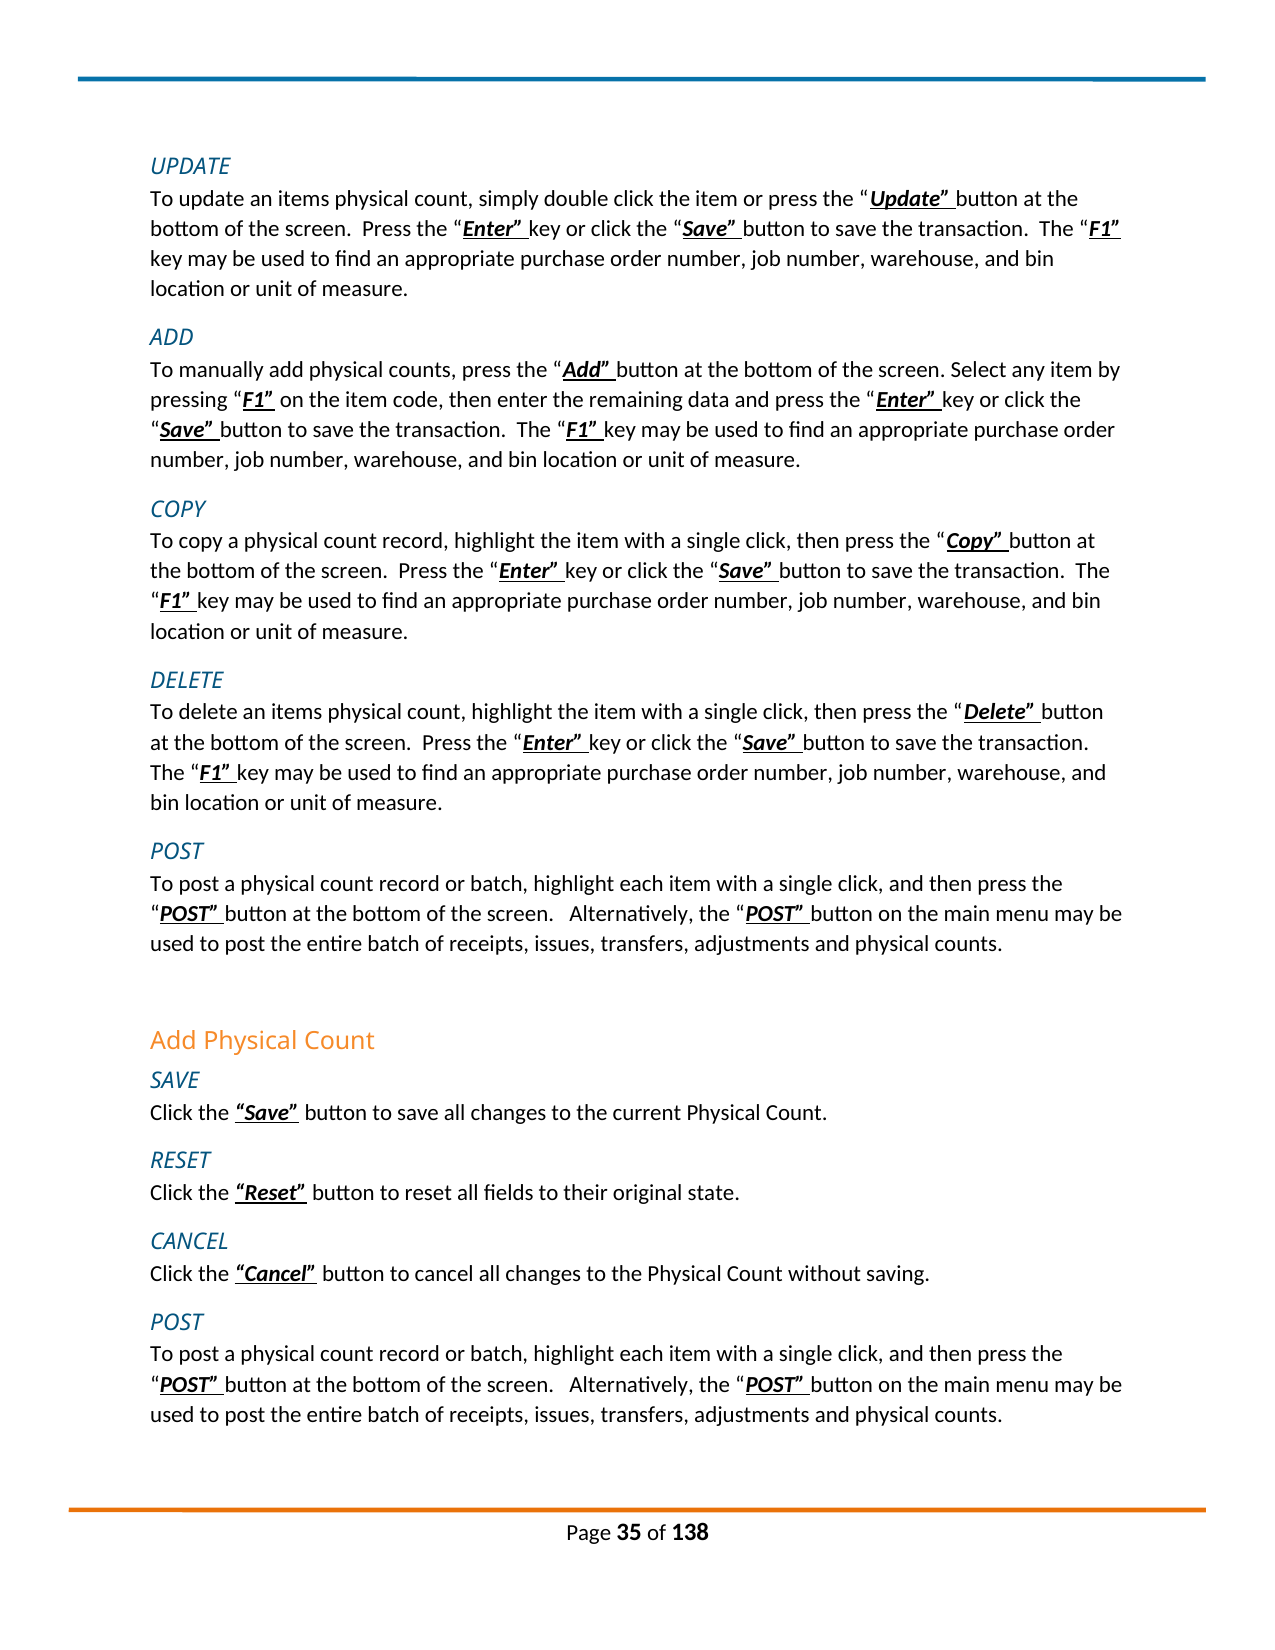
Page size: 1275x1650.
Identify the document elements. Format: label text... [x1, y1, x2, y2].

text To update an items physical count, simply double click the item or press the “Update” button at the bottom of the screen. Press the “Enter” key or click the “Save” button to save the transaction. The “F1” key may be used to find an appropriate purchase order number, job number, warehouse, and bin location or unit of measure. [150, 184, 1125, 302]
text To manually add physical counts, press the “Add” button at the bottom of the screen. Select any item by pressing “F1” on the item code, then enter the remaining data and press the “Enter” key or click the “Save” button to save the transaction. The “F1” key may be used to find an appropriate purchase order number, job number, warehouse, and bin location or unit of measure. [150, 355, 1125, 474]
subtitle COPY [150, 492, 1125, 524]
subtitle UPDATE [150, 150, 1125, 181]
subtitle POST [150, 835, 1125, 866]
subtitle CANCEL [150, 1225, 1125, 1256]
subtitle SAVE [150, 1064, 1125, 1095]
subtitle ADD [150, 321, 1125, 352]
text Click the “Reset” button to reset all fields to their original state. [150, 1178, 1125, 1206]
subtitle Add Physical Count [150, 1023, 1125, 1057]
subtitle POST [150, 1306, 1125, 1337]
text To delete an items physical count, highlight the item with a single click, then press the “Delete” button at the bottom of the screen. Press the “Enter” key or click the “Save” button to save the transaction. The “F1” key may be used to find an appropriate purchase order number, job number, warehouse, and bin location or unit of measure. [150, 697, 1125, 816]
text To copy a physical count record, highlight the item with a single click, then press the “Copy” button at the bottom of the screen. Press the “Enter” key or click the “Save” button to save the transaction. The “F1” key may be used to find an appropriate purchase order number, job number, warehouse, and bin location or unit of measure. [150, 526, 1125, 645]
text To post a physical count record or batch, highlight each item with a single click, and then press the “POST” button at the bottom of the screen. Alternatively, the “POST” button on the main menu may be used to post the entire batch of receipts, issues, transfers, adjustments and physical counts. [150, 1339, 1125, 1428]
subtitle RESET [150, 1144, 1125, 1176]
text Click the “Cancel” button to cancel all changes to the Physical Count without saving. [150, 1259, 1125, 1287]
text To post a physical count record or batch, highlight each item with a single click, and then press the “POST” button at the bottom of the screen. Alternatively, the “POST” button on the main menu may be used to post the entire batch of receipts, issues, transfers, adjustments and physical counts. [150, 869, 1125, 957]
subtitle DELETE [150, 664, 1125, 695]
text Click the “Save” button to save all changes to the current Physical Count. [150, 1098, 1125, 1126]
